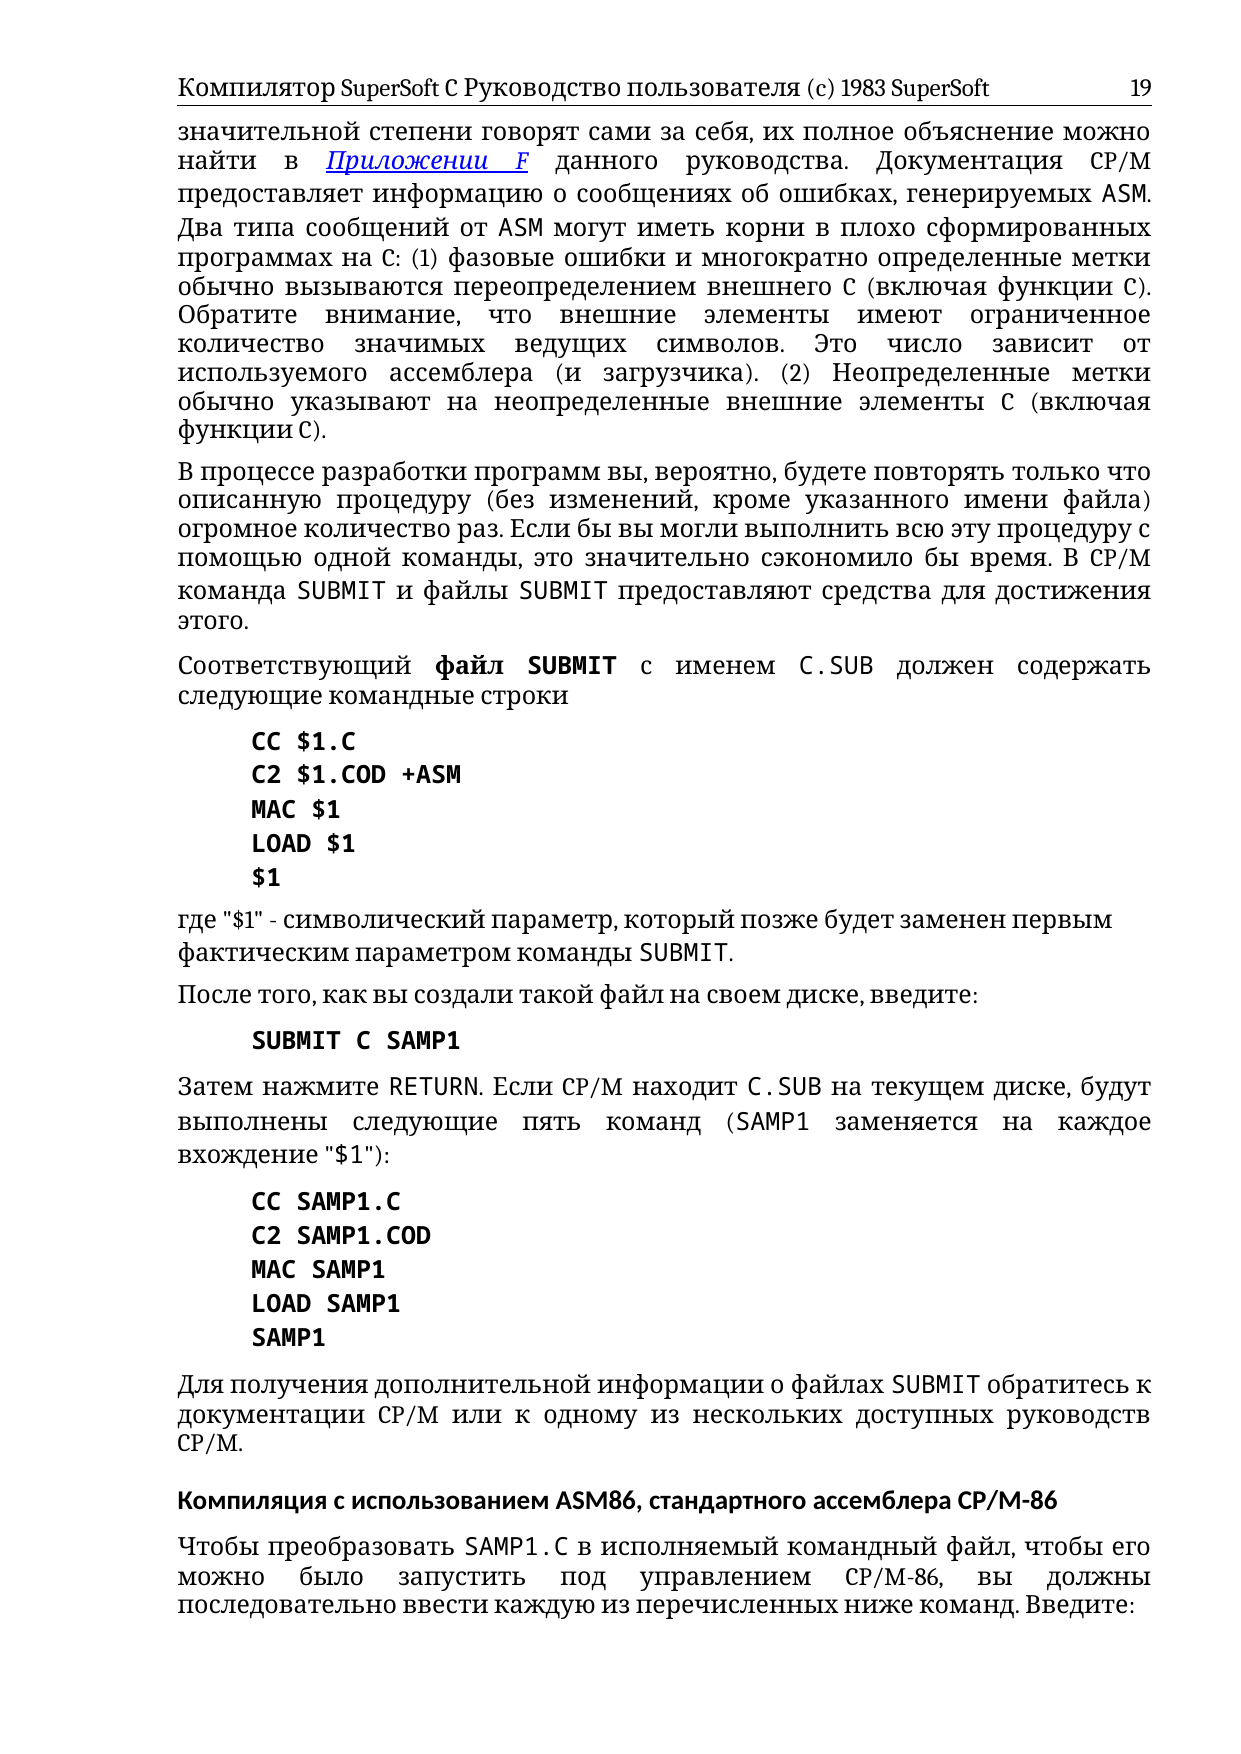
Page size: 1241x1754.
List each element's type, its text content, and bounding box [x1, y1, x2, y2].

text CC $1.C [251, 723, 1152, 757]
text Чтобы преобразовать SAMP1.C в исполняемый командный файл, чтобы его можно было запустить под управлением CP/M-86, вы должны последовательно ввести каждую из перечисленных ниже команд. Введите: [177, 1529, 1152, 1620]
text LOAD $1 [251, 825, 1152, 859]
text C2 SAMP1.COD [251, 1218, 1152, 1252]
text CC SAMP1.C [251, 1184, 1152, 1218]
text Для получения дополнительной информации о файлах SUBMIT обратитесь к документации CP/M или к одному из нескольких доступных руководств CP/M. [177, 1367, 1152, 1458]
text SUBMIT C SAMP1 [251, 1022, 1152, 1057]
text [177, 118, 1152, 445]
text В процессе разработки программ вы, вероятно, будете повторять только что описанную процедуру (без изменений, кроме указанного имени файла) огромное количество раз. Если бы вы могли выполнить всю эту процедуру с помощью одной команды, это значительно сэкономило бы время. В CP/M команда SUBMIT и файлы SUBMIT предоставляют средства для достижения этого. [177, 457, 1152, 635]
text Затем нажмите RETURN. Если CP/M находит C.SUB на текущем диске, будут выполнены следующие пять команд (SAMP1 заменяется на каждое вхождение "$1"): [177, 1069, 1152, 1171]
subtitle Компиляция с использованием ASM86, стандартного ассемблера CP/M-86 [177, 1483, 1152, 1516]
text LOAD SAMP1 [251, 1286, 1152, 1320]
text MAC SAMP1 [251, 1252, 1152, 1286]
text SAMP1 [251, 1320, 1152, 1354]
text $1 [251, 859, 1152, 893]
text C2 $1.COD +ASM [251, 757, 1152, 791]
text MAC $1 [251, 791, 1152, 825]
text где "$1" - символический параметр, который позже будет заменен первым фактическим параметром команды SUBMIT. [177, 906, 1152, 969]
text После того, как вы создали такой файл на своем диске, введите: [177, 981, 1152, 1010]
text Соответствующий файл SUBMIT с именем C.SUB должен содержать следующие командные строки [177, 648, 1152, 711]
